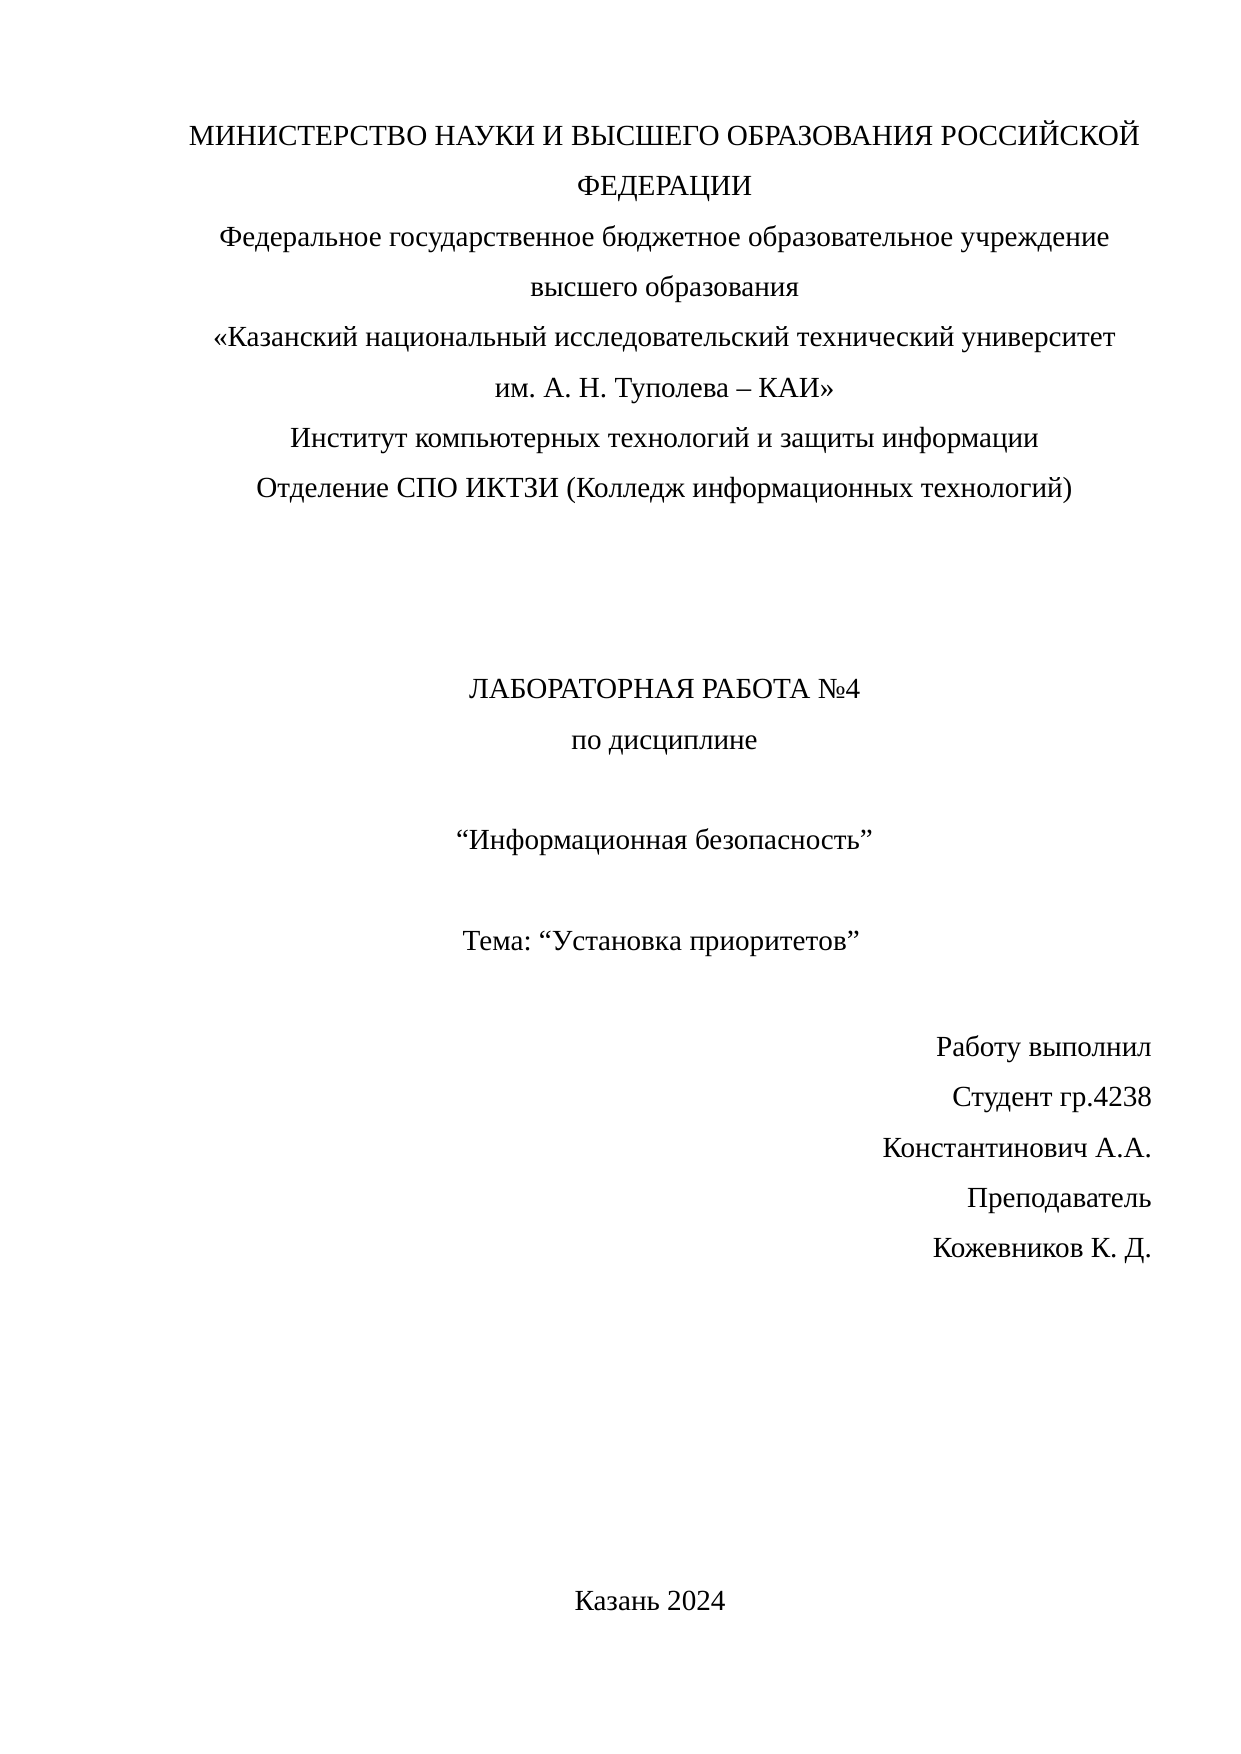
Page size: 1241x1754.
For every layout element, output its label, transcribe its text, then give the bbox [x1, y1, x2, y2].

text “Информационная безопасность” [177, 822, 1152, 856]
text Федеральное государственное бюджетное образовательное учреждение высшего образования [177, 219, 1152, 303]
text Работу выполнил [177, 1029, 1152, 1063]
text «Казанский национальный исследовательский технический университет [177, 319, 1152, 353]
text по дисциплине [177, 722, 1152, 755]
text Кожевников К. Д. [177, 1231, 1152, 1264]
text Институт компьютерных технологий и защиты информации [177, 420, 1152, 453]
text Отделение СПО ИКТЗИ (Колледж информационных технологий) [177, 470, 1152, 504]
text Студент гр.4238 [177, 1079, 1152, 1113]
text Казань 2024 [177, 1583, 1152, 1616]
text Тема: “Установка приоритетов” [212, 923, 1109, 957]
text МИНИСТЕРСТВО НАУКИ И ВЫСШЕГО ОБРАЗОВАНИЯ РОССИЙСКОЙ ФЕДЕРАЦИИ [177, 118, 1152, 202]
text Преподаватель [177, 1180, 1152, 1214]
text им. А. Н. Туполева – КАИ» [177, 370, 1152, 403]
text ЛАБОРАТОРНАЯ РАБОТА №4 [177, 672, 1152, 705]
text Константинович А.А. [177, 1130, 1152, 1163]
